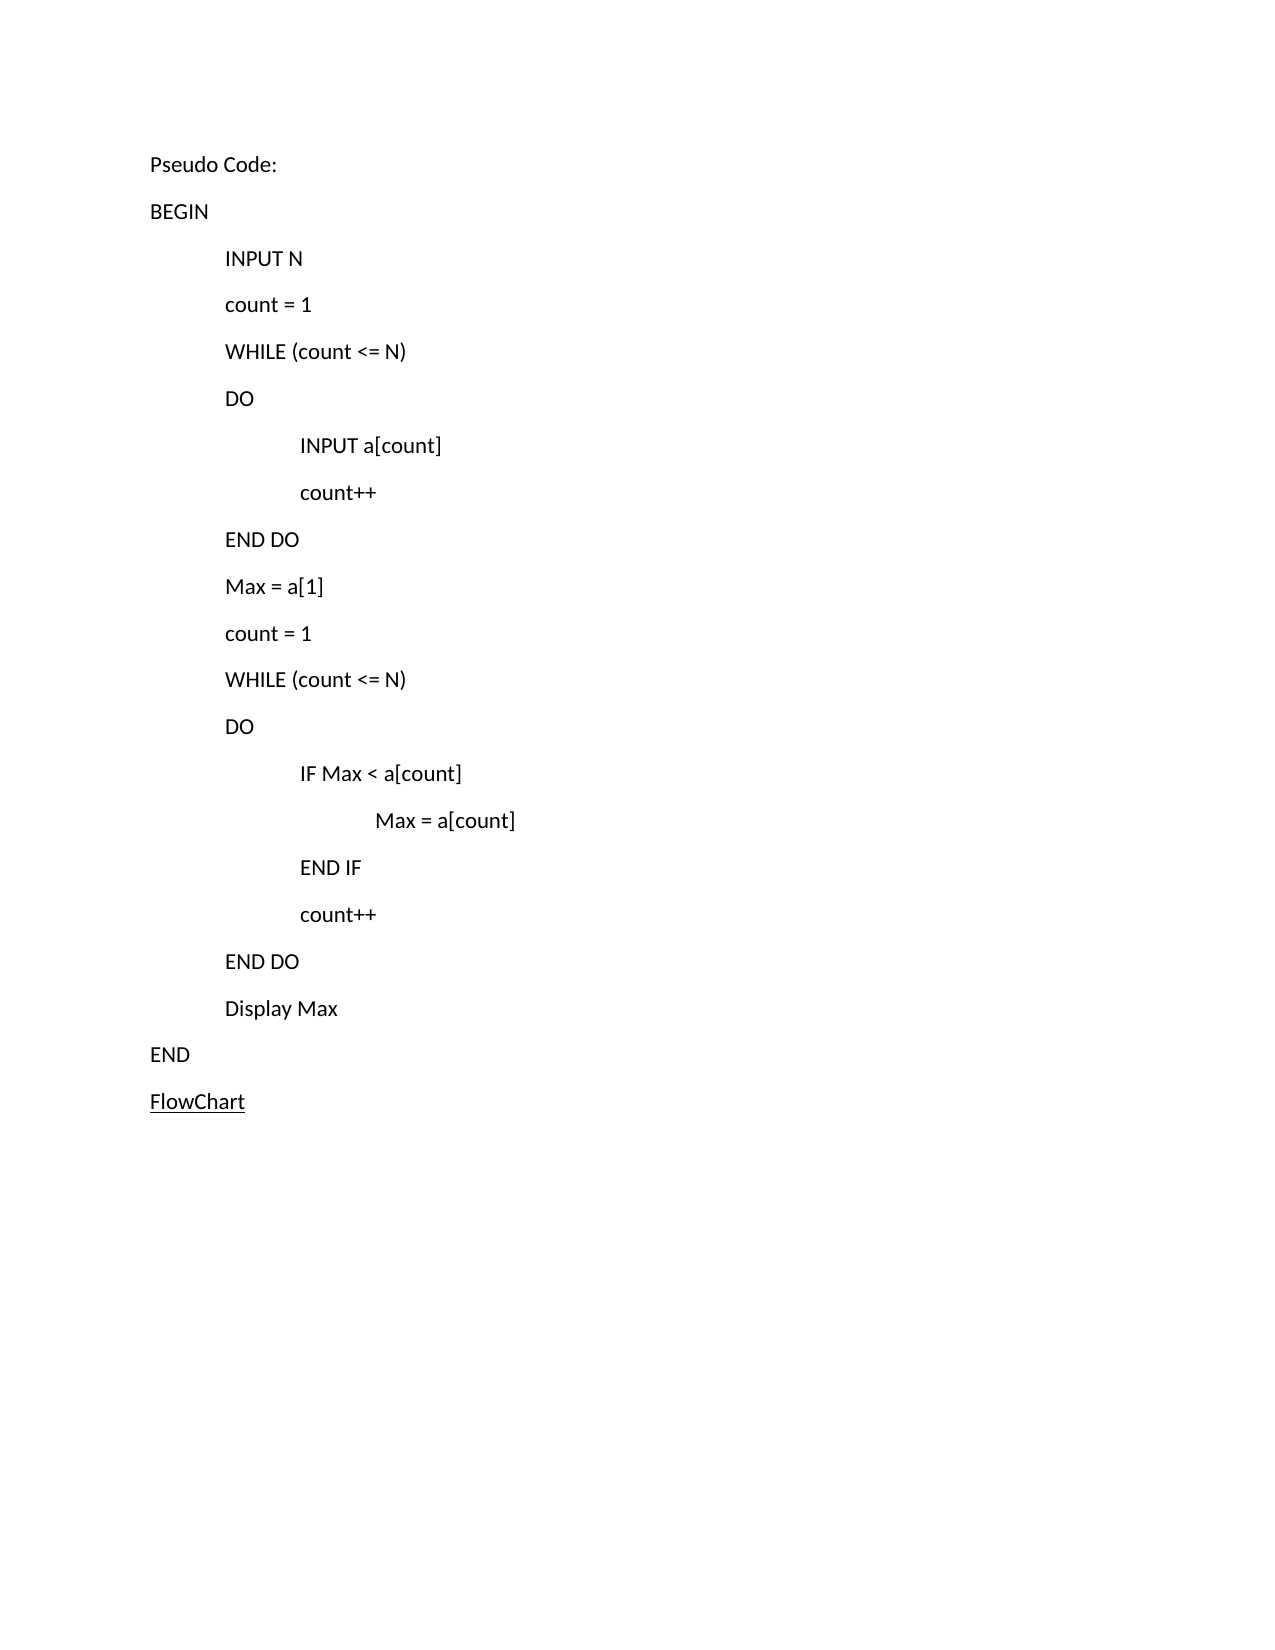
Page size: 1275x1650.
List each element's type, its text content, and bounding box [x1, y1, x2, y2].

text BEGIN [150, 197, 1125, 225]
text count++ [150, 478, 1125, 506]
text END DO [150, 525, 1125, 553]
text Max = a[count] [150, 806, 1125, 834]
text count = 1 [150, 291, 1125, 319]
text count++ [150, 900, 1125, 928]
text IF Max < a[count] [150, 759, 1125, 787]
text count = 1 [150, 619, 1125, 647]
text FlowChart [150, 1087, 1125, 1116]
text Pseudo Code: [150, 150, 1125, 178]
text INPUT N [150, 244, 1125, 272]
text Display Max [150, 994, 1125, 1022]
text DO [150, 712, 1125, 741]
text END IF [150, 853, 1125, 881]
text END DO [150, 947, 1125, 975]
text END [150, 1041, 1125, 1069]
text WHILE (count <= N) [150, 666, 1125, 694]
text WHILE (count <= N) [150, 337, 1125, 366]
text DO [150, 384, 1125, 412]
text Max = a[1] [150, 572, 1125, 600]
text INPUT a[count] [150, 431, 1125, 459]
